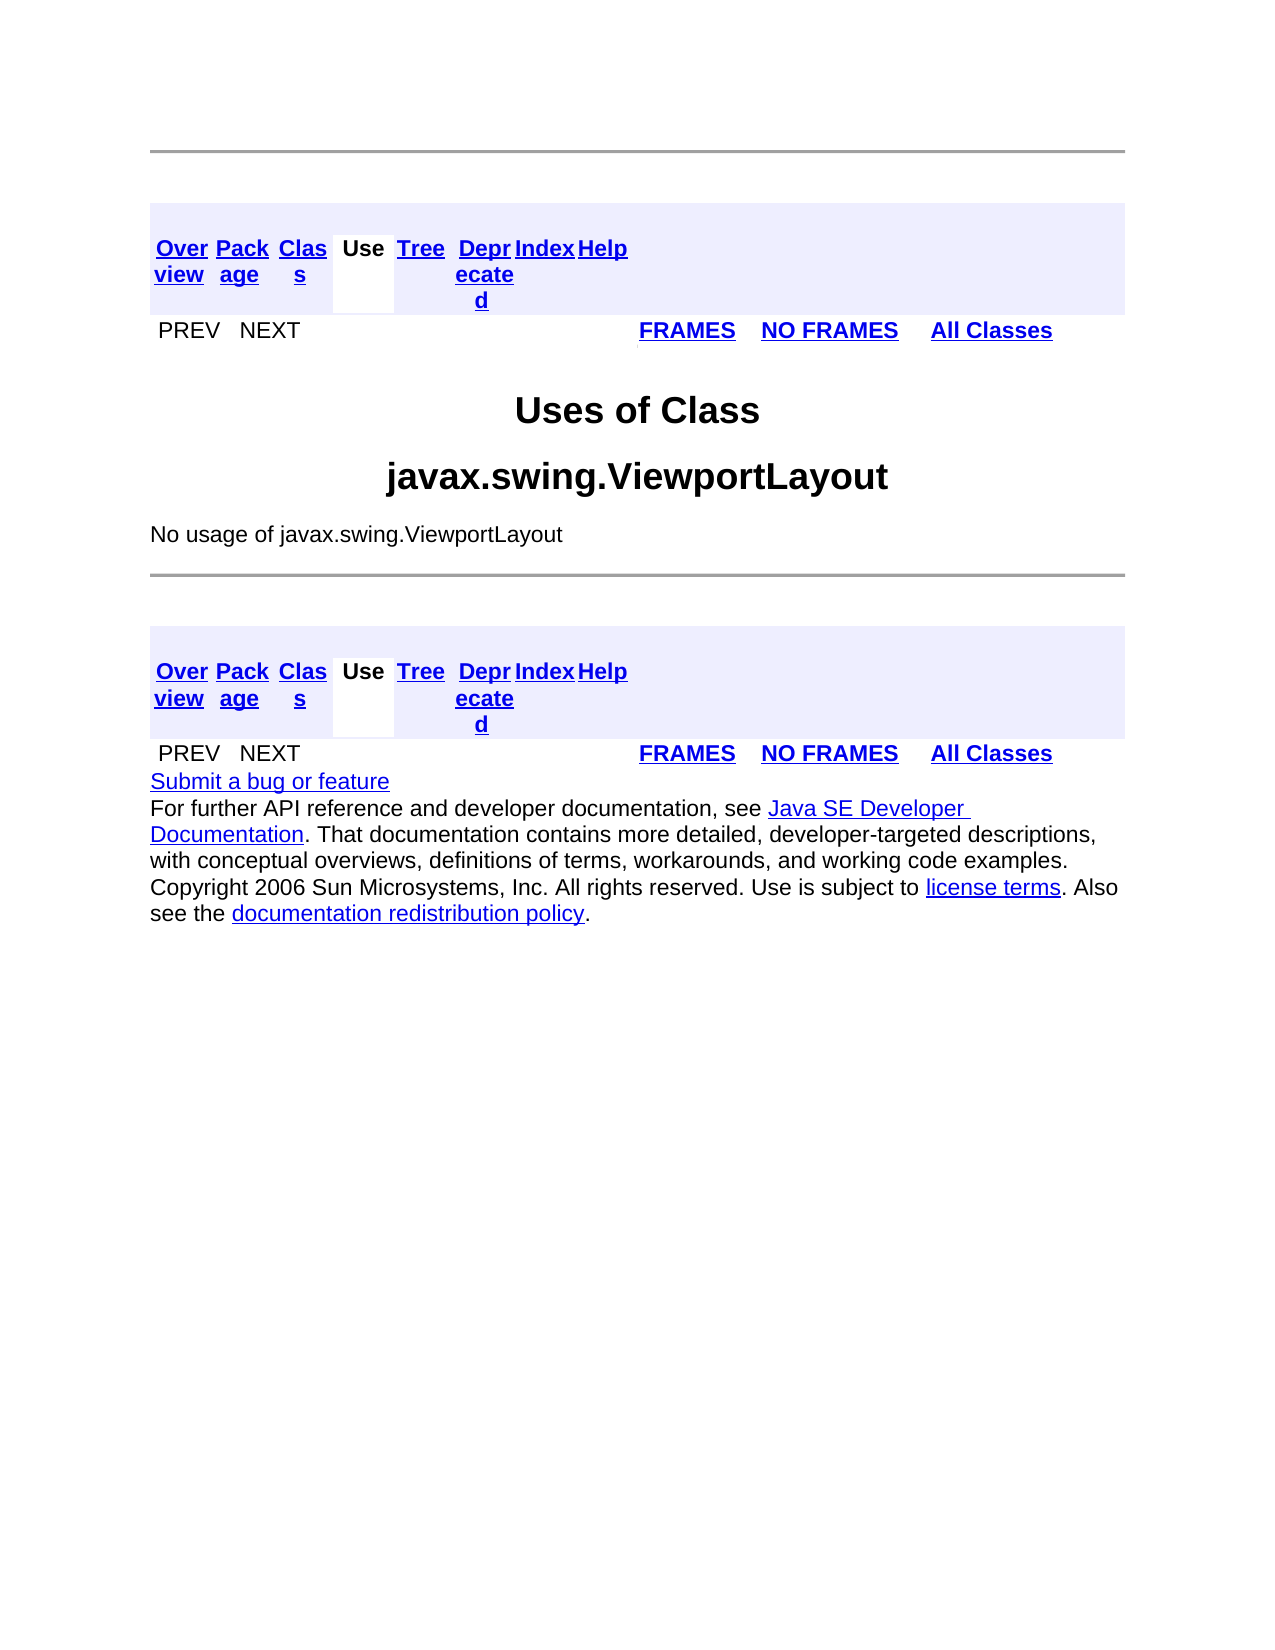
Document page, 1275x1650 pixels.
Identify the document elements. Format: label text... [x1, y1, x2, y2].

table_cell FRAMES NO FRAMES All Classes [638, 315, 1125, 345]
table_header [150, 626, 1125, 739]
text No usage of javax.swing.ViewportLayout [150, 521, 1125, 547]
text Submit a bug or feature [150, 768, 1125, 795]
text Copyright 2006 Sun Microsystems, Inc. All rights reserved. Use is subject to license terms. Also see the documentation redistribution policy. [150, 874, 1125, 926]
table_cell PREV NEXT [150, 315, 637, 345]
table_header [150, 203, 1125, 315]
table_cell PREV NEXT [150, 739, 637, 768]
text For further API reference and developer documentation, see Java SE Developer Documentation. That documentation contains more detailed, developer-targeted descriptions, with conceptual overviews, definitions of terms, workarounds, and working code examples. [150, 795, 1125, 874]
table_cell FRAMES NO FRAMES All Classes [638, 739, 1125, 768]
text javax.swing.ViewportLayout [150, 454, 1125, 497]
text Uses of Class [150, 388, 1125, 431]
